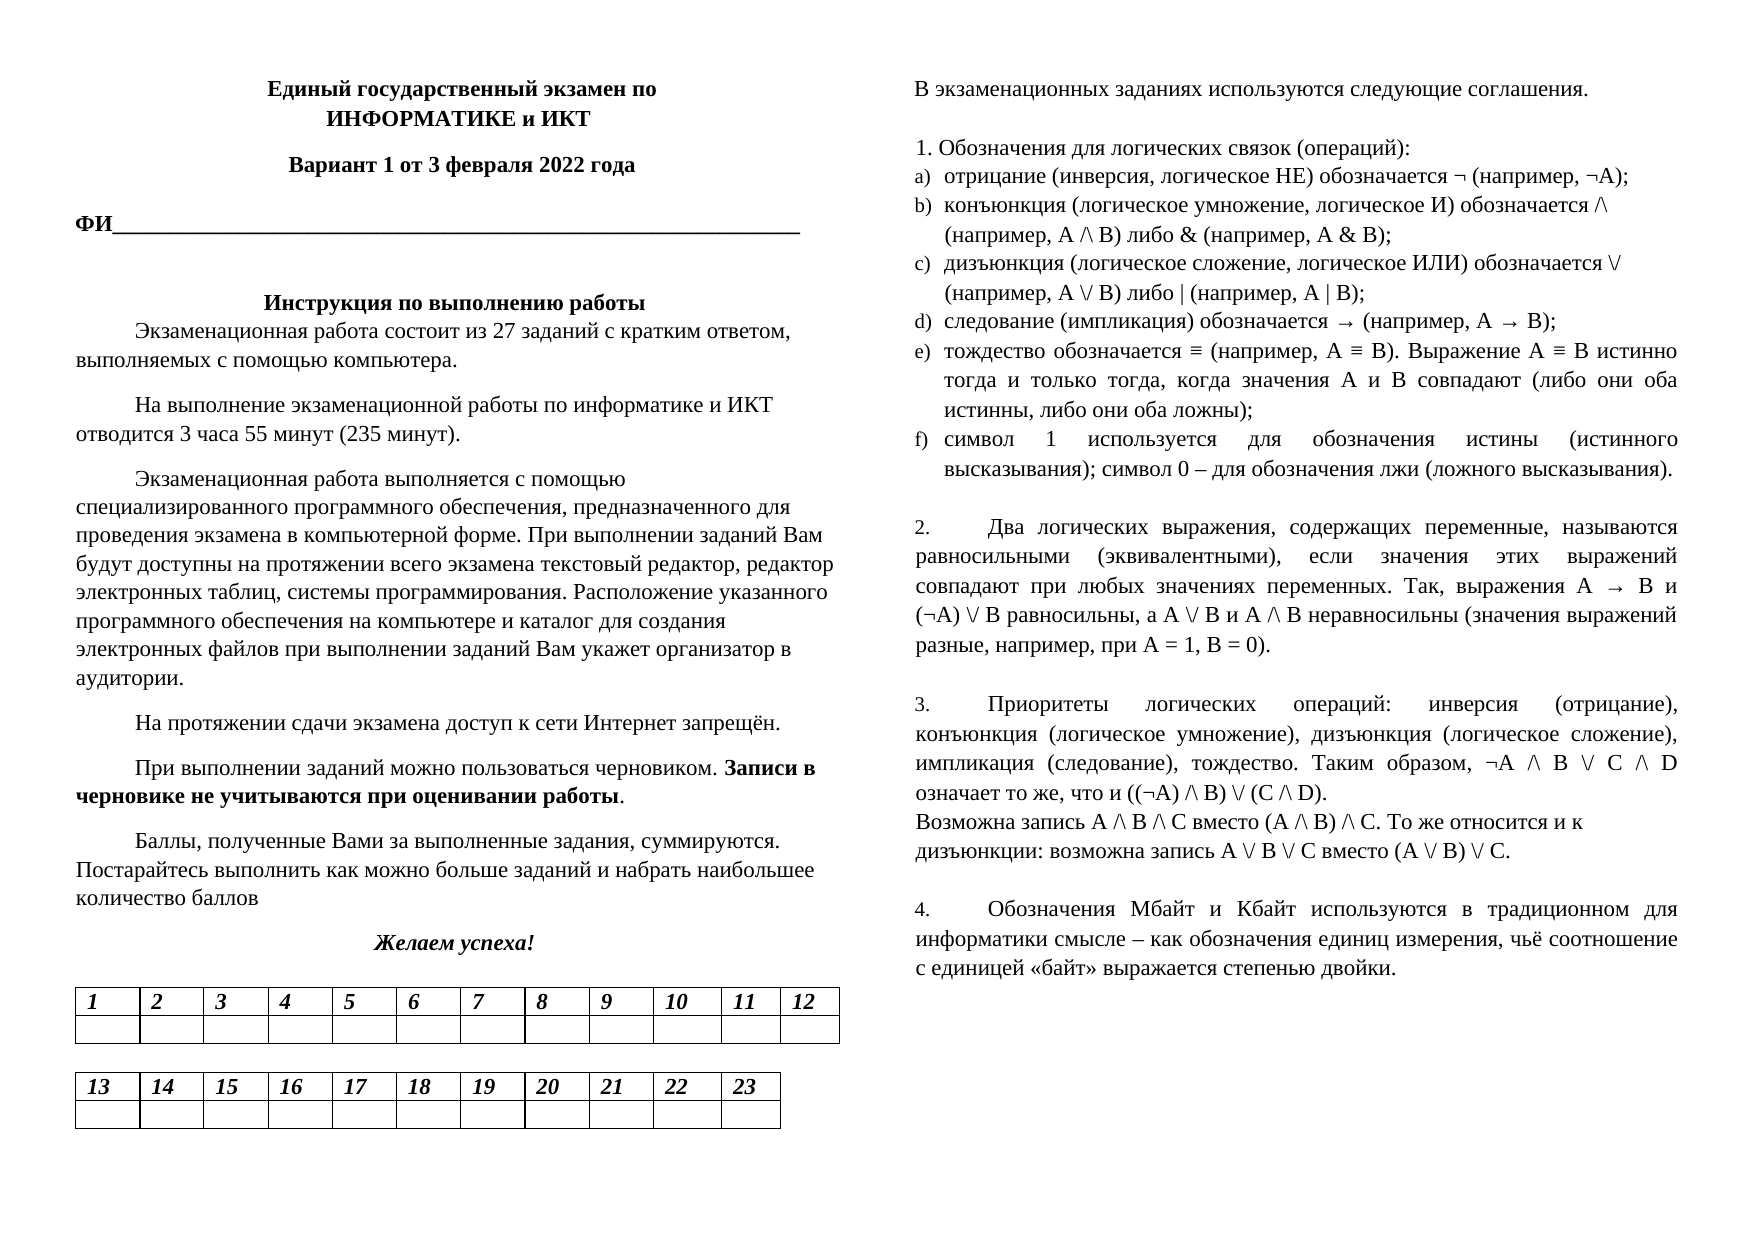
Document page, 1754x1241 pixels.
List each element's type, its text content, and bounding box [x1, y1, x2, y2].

table_header 16 [269, 1073, 332, 1100]
text Вариант 1 от 3 февраля 2022 года [237, 151, 686, 177]
table_cell [141, 1016, 203, 1042]
table_cell [654, 1016, 721, 1042]
text В экзаменационных заданиях используются следующие соглашения. [914, 75, 1679, 101]
table_header 3 [204, 988, 268, 1015]
text Желаем успеха! [75, 929, 835, 956]
table_cell [590, 1016, 653, 1042]
table_cell [722, 1101, 780, 1128]
list Обозначения Мбайт и Кбайт используются в традиционном для информатики смысле – как обозначения единиц измерения, чьё соотношение с единицей «байт» выражается степенью двойки. [914, 895, 1679, 981]
table_header 15 [204, 1073, 268, 1100]
table_header 12 [781, 988, 839, 1015]
text 1. Обозначения для логических связок (операций): [915, 134, 1679, 160]
table_header 17 [333, 1073, 396, 1100]
table_cell [76, 1016, 139, 1042]
table_header 2 [141, 988, 203, 1015]
text Экзаменационная работа выполняется с помощью специализированного программного обеспечения, предназначенного для проведения экзамена в компьютерной форме. При выполнении заданий Вам будут доступны на протяжении всего экзамена текстовый редактор, редактор электронных таблиц, системы программирования. Расположение указанного программного обеспечения на компьютере и каталог для создания электронных файлов при выполнении заданий Вам укажет организатор в аудитории. [76, 465, 840, 690]
table_header 19 [461, 1073, 524, 1100]
table_header 10 [654, 988, 721, 1015]
table_cell [397, 1101, 460, 1128]
table_cell [333, 1101, 396, 1128]
table_header 5 [333, 988, 396, 1015]
table_header 21 [590, 1073, 653, 1100]
text При выполнении заданий можно пользоваться черновиком. Записи в черновике не учитываются при оценивании работы. [76, 754, 840, 809]
table_cell [76, 1101, 139, 1128]
list Приоритеты логических операций: инверсия (отрицание), конъюнкция (логическое умножение), дизъюнкция (логическое сложение), импликация (следование), тождество. Таким образом, ¬А /\ В \/ С /\ D означает то же, что и ((¬А) /\ В) \/ (С /\ D). [914, 690, 1679, 805]
table_cell [204, 1016, 268, 1042]
list символ 1 используется для обозначения истины (истинного высказывания); символ 0 – для обозначения лжи (ложного высказывания). [914, 425, 1679, 481]
table_cell [526, 1016, 589, 1042]
table_header 14 [141, 1073, 203, 1100]
table_header 11 [722, 988, 780, 1015]
table_cell [654, 1101, 721, 1128]
table_header 8 [526, 988, 589, 1015]
table_cell [333, 1016, 396, 1042]
table_header 13 [76, 1073, 139, 1100]
text ФИ____________________________________________________________ [75, 210, 843, 237]
text Экзаменационная работа состоит из 27 заданий с кратким ответом, выполняемых с помощью компьютера. [76, 318, 840, 372]
table_header 7 [461, 988, 524, 1015]
text Единый государственный экзамен по ИНФОРМАТИКЕ и ИКТ [267, 75, 686, 131]
table_cell [461, 1101, 524, 1128]
table_cell [397, 1016, 460, 1042]
table_header 22 [654, 1073, 721, 1100]
text (например, А /\ В) либо & (например, А & В); [944, 221, 1679, 247]
table_cell [526, 1101, 589, 1128]
table_header 20 [526, 1073, 589, 1100]
table_header 4 [269, 988, 332, 1015]
table_cell [141, 1101, 203, 1128]
table_header 6 [397, 988, 460, 1015]
list конъюнкция (логическое умножение, логическое И) обозначается /\ [914, 192, 1679, 218]
table_cell [204, 1101, 268, 1128]
text Баллы, полученные Вами за выполненные задания, суммируются. Постарайтесь выполнить как можно больше заданий и набрать наибольшее количество баллов [76, 827, 840, 911]
list отрицание (инверсия, логическое НЕ) обозначается ¬ (например, ¬А); [914, 162, 1679, 188]
list следование (импликация) обозначается → (например, А → В); [914, 307, 1679, 334]
table_header 23 [722, 1073, 780, 1100]
text На протяжении сдачи экзамена доступ к сети Интернет запрещён. [135, 709, 840, 735]
text На выполнение экзаменационной работы по информатике и ИКТ отводится 3 часа 55 минут (235 минут). [76, 391, 840, 446]
table_cell [461, 1016, 524, 1042]
list тождество обозначается ≡ (например, A ≡ B). Выражение A ≡ B истинно тогда и только тогда, когда значения A и B совпадают (либо они оба истинны, либо они оба ложны); [914, 337, 1679, 422]
table_cell [269, 1101, 332, 1128]
text (например, А \/ В) либо | (например, А | В); [944, 279, 1679, 305]
table_header 9 [590, 988, 653, 1015]
table_header 1 [76, 988, 139, 1015]
list Два логических выражения, содержащих переменные, называются равносильными (эквивалентными), если значения этих выражений совпадают при любых значениях переменных. Так, выражения А → В и (¬А) \/ В равносильны, а А \/ В и А /\ В неравносильны (значения выражений разные, например, при А = 1, В = 0). [914, 513, 1679, 657]
list дизъюнкция (логическое сложение, логическое ИЛИ) обозначается \/ [914, 249, 1679, 276]
table_header 18 [397, 1073, 460, 1100]
table_cell [722, 1016, 780, 1042]
table_cell [269, 1016, 332, 1042]
text Инструкция по выполнению работы [75, 289, 834, 316]
table_cell [590, 1101, 653, 1128]
text Возможна запись А /\ В /\ С вместо (А /\ В) /\ С. То же относится и к дизъюнкции: возможна запись А \/ В \/ С вместо (А \/ В) \/ С. [915, 808, 1679, 863]
table_cell [781, 1016, 839, 1042]
